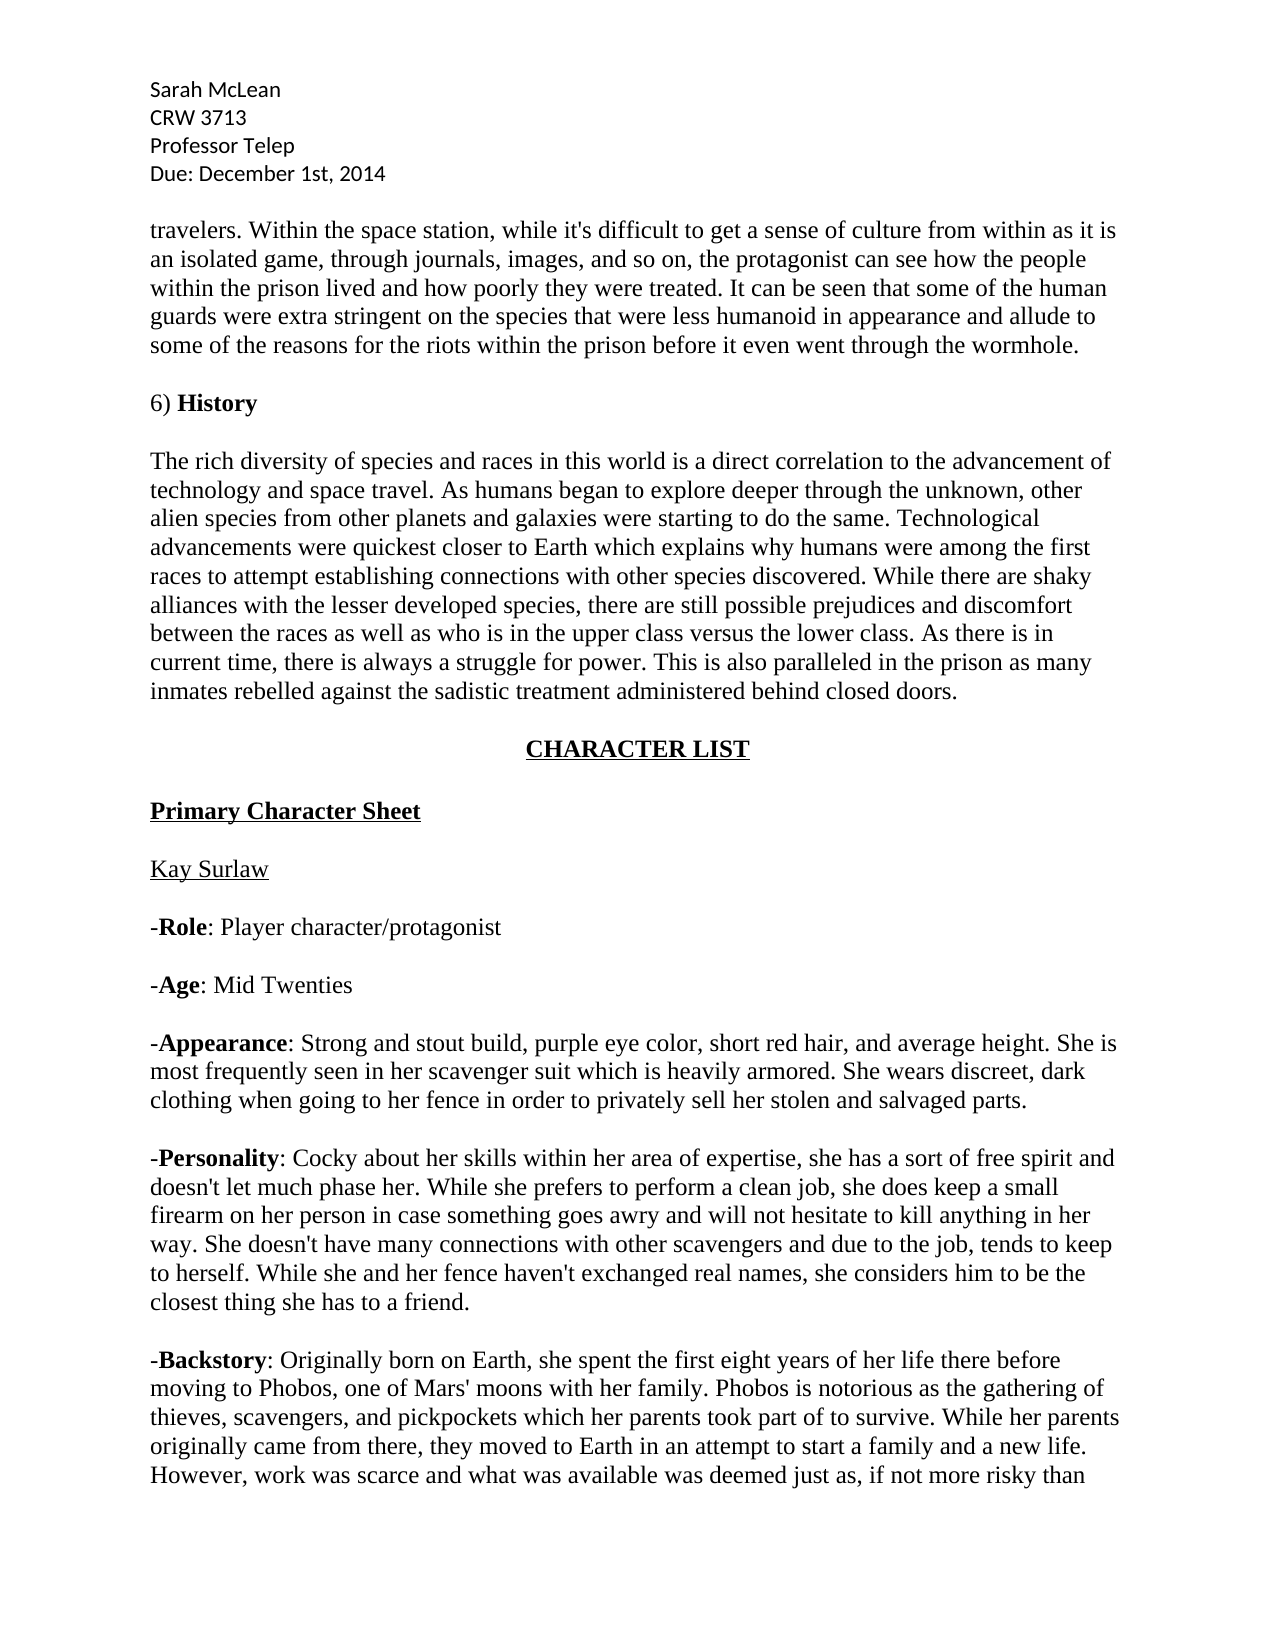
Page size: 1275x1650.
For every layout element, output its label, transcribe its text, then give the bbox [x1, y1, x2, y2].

text CHARACTER LIST [150, 734, 1125, 763]
text -Personality: Cocky about her skills within her area of expertise, she has a sort of free spirit and doesn't let much phase her. While she prefers to perform a clean job, she does keep a small firearm on her person in case something goes awry and will not hesitate to kill anything in her way. She doesn't have many connections with other scavengers and due to the job, tends to keep to herself. While she and her fence haven't exchanged real names, she considers him to be the closest thing she has to a friend. [150, 1143, 1125, 1316]
text -Role: Player character/protagonist [150, 912, 1125, 941]
text -Appearance: Strong and stout build, purple eye color, short red hair, and average height. She is most frequently seen in her scavenger suit which is heavily armored. She wears discreet, dark clothing when going to her fence in order to privately sell her stolen and salvaged parts. [150, 1028, 1125, 1114]
text The rich diversity of species and races in this world is a direct correlation to the advancement of technology and space travel. As humans began to explore deeper through the unknown, other alien species from other planets and galaxies were starting to do the same. Technological advancements were quickest closer to Earth which explains why humans were among the first races to attempt establishing connections with other species discovered. While there are shaky alliances with the lesser developed species, there are still possible prejudices and discomfort between the races as well as who is in the upper class versus the lower class. As there is in current time, there is always a struggle for power. This is also paralleled in the prison as many inmates rebelled against the sadistic treatment administered behind closed doors. [150, 446, 1125, 705]
text 6) History [150, 388, 1125, 417]
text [150, 215, 1125, 359]
text -Age: Mid Twenties [150, 970, 1125, 998]
text Primary Character Sheet [150, 796, 1125, 825]
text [150, 1345, 1125, 1488]
text Kay Surlaw [150, 854, 1125, 883]
